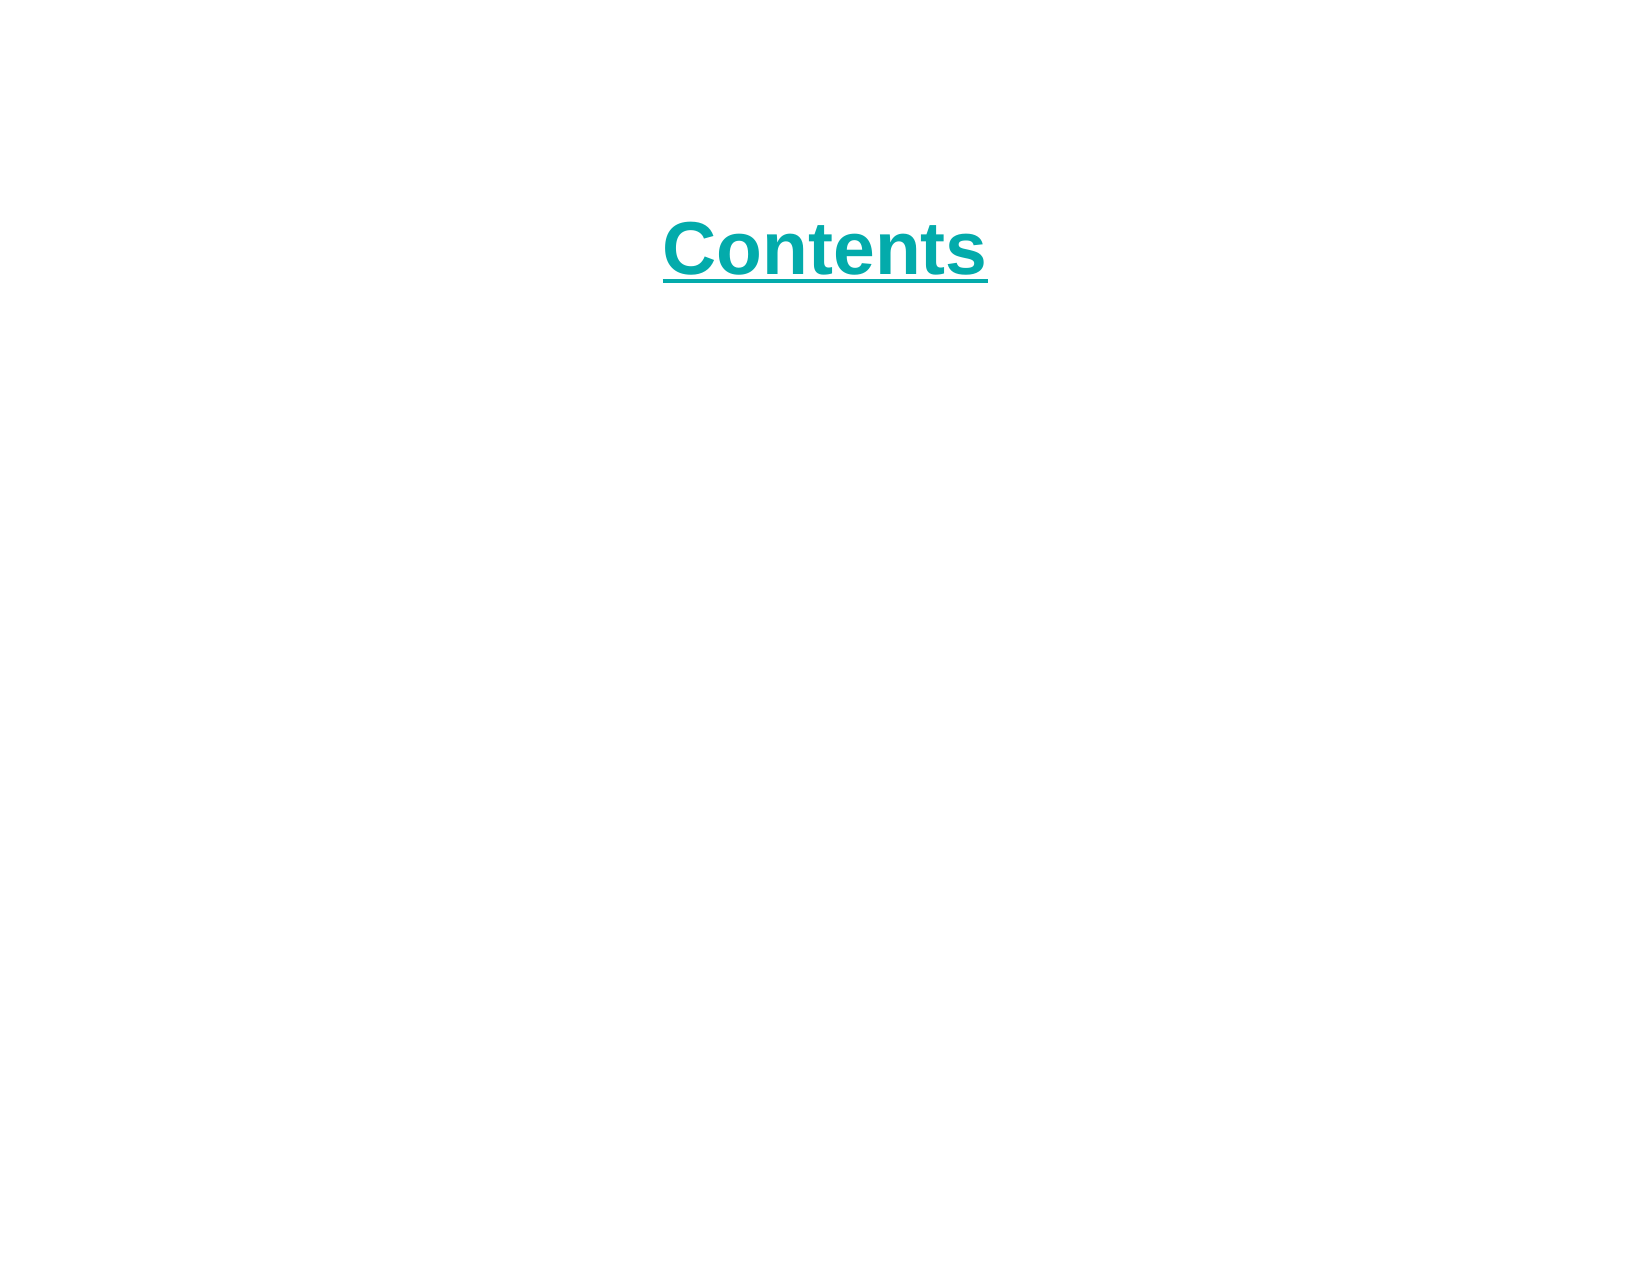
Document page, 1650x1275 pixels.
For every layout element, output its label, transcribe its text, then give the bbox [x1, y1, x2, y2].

text Contents [150, 204, 1500, 290]
